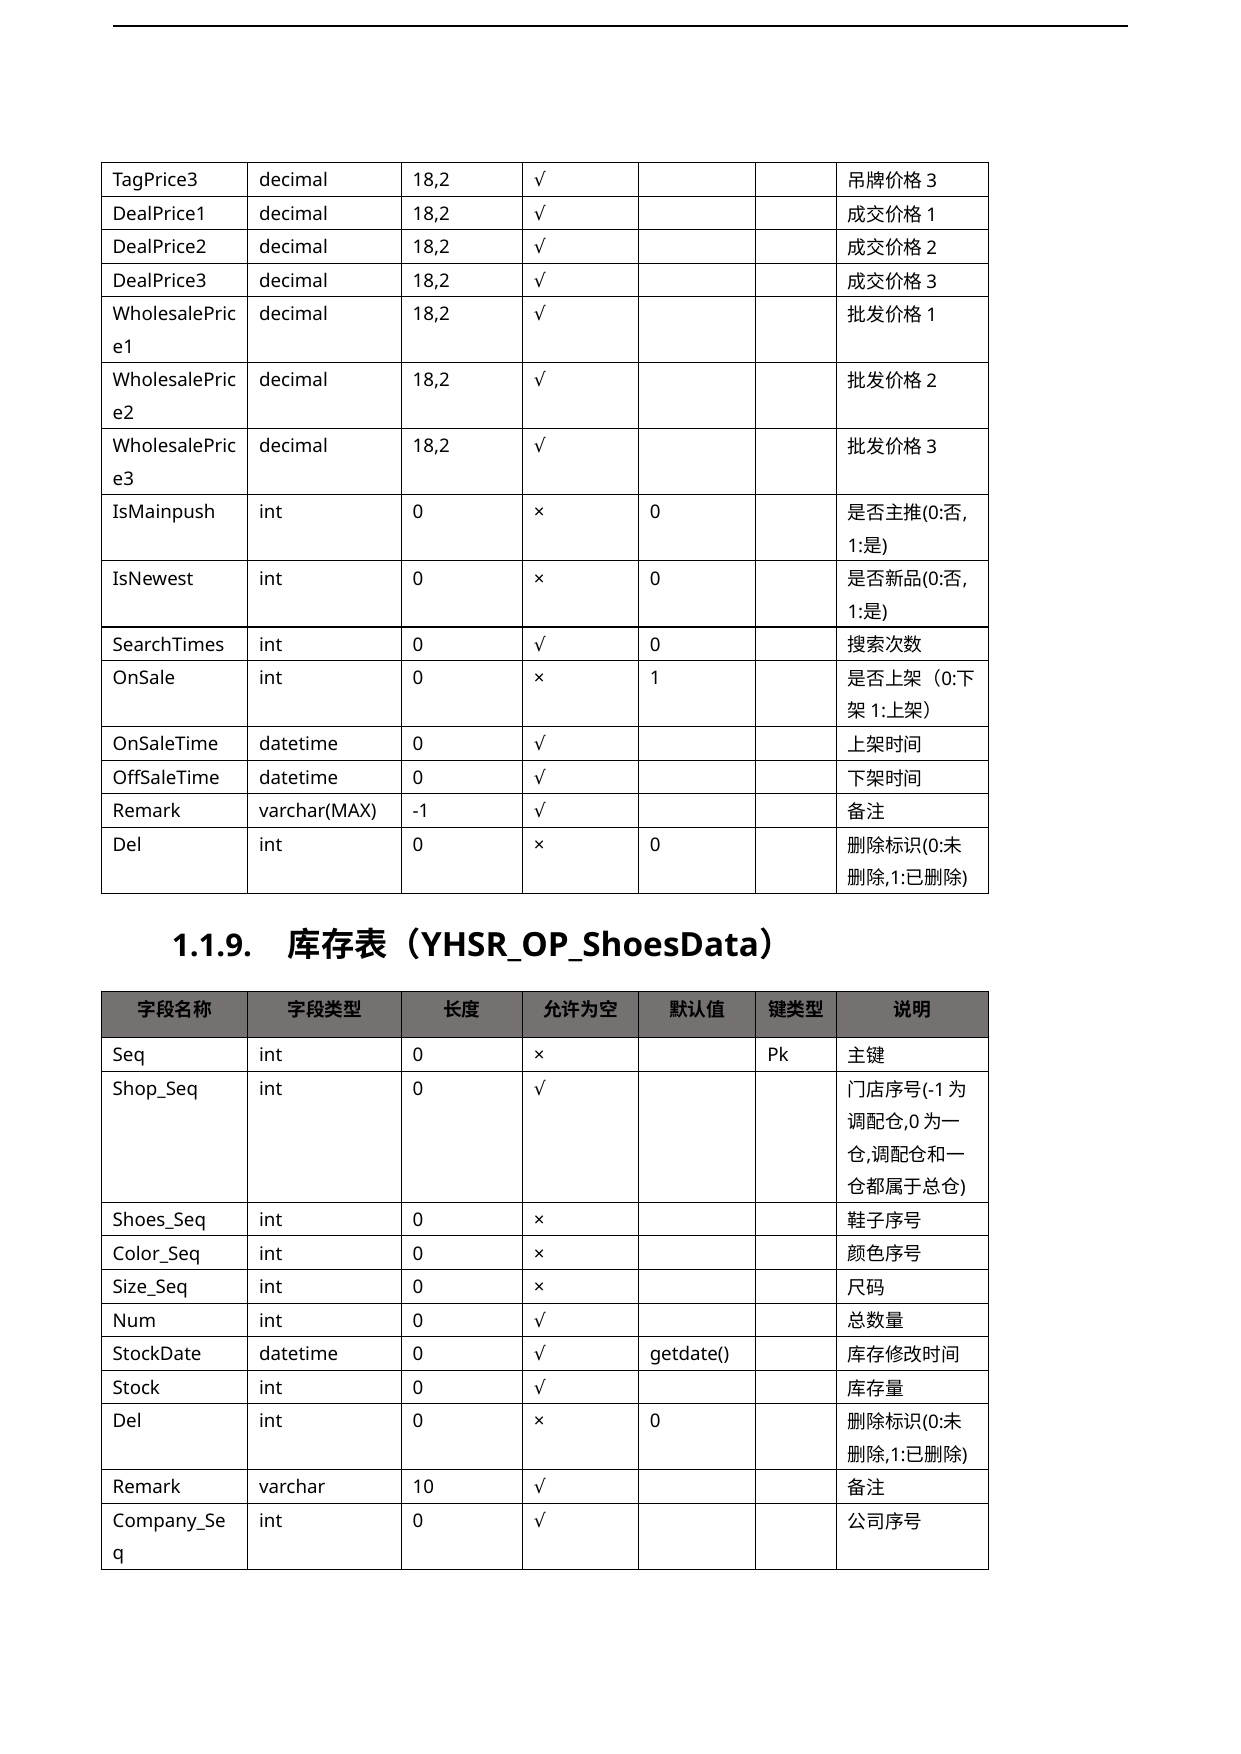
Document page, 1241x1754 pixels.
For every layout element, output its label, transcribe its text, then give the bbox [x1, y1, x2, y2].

table_cell [756, 661, 836, 726]
table_cell [756, 363, 836, 428]
table_cell [756, 1337, 836, 1369]
table_cell 删除标识(0:未删除,1:已删除) [837, 1404, 988, 1469]
table_cell datetime [248, 1337, 401, 1369]
table_cell Stock [102, 1371, 247, 1403]
table_cell 0 [402, 1038, 522, 1071]
table_cell [756, 230, 836, 263]
table_cell Remark [102, 794, 247, 827]
table_cell × [523, 1404, 638, 1469]
table_cell × [523, 1203, 638, 1235]
table_cell 0 [402, 661, 522, 726]
table_cell √ [523, 628, 638, 660]
table_cell √ [523, 264, 638, 296]
table_cell [639, 363, 755, 428]
table_cell 上架时间 [837, 727, 988, 759]
table_cell DealPrice1 [102, 197, 247, 229]
table_cell 0 [402, 1371, 522, 1403]
table_cell 删除标识(0:未删除,1:已删除) [837, 828, 988, 893]
table_cell 0 [402, 1304, 522, 1336]
table_cell 0 [639, 561, 755, 626]
table_cell [756, 1404, 836, 1469]
table_cell datetime [248, 761, 401, 793]
table_cell 门店序号(-1为调配仓,0为一仓,调配仓和一仓都属于总仓) [837, 1072, 988, 1202]
table_header 默认值 [639, 992, 755, 1037]
table_cell [756, 561, 836, 626]
table_cell 0 [402, 1270, 522, 1302]
table_cell varchar [248, 1470, 401, 1503]
table_cell [756, 163, 836, 196]
table_cell 0 [402, 1236, 522, 1269]
table_cell int [248, 1072, 401, 1202]
table_cell 搜索次数 [837, 628, 988, 660]
table_header 允许为空 [523, 992, 638, 1037]
table_cell datetime [248, 727, 401, 759]
table_cell √ [523, 727, 638, 759]
table_cell 0 [402, 761, 522, 793]
table_cell WholesalePrice1 [102, 297, 247, 362]
table_cell [639, 1470, 755, 1503]
table_cell × [523, 661, 638, 726]
table_cell OnSaleTime [102, 727, 247, 759]
table_cell 是否上架（0:下架 1:上架） [837, 661, 988, 726]
table_cell [756, 1470, 836, 1503]
table_cell [756, 197, 836, 229]
table_cell 主键 [837, 1038, 988, 1071]
table_cell √ [523, 1304, 638, 1336]
table_header 键类型 [756, 992, 836, 1037]
table_cell TagPrice3 [102, 163, 247, 196]
table_cell 0 [402, 828, 522, 893]
table_cell 0 [402, 1072, 522, 1202]
table_cell varchar(MAX) [248, 794, 401, 827]
table_cell [639, 1236, 755, 1269]
table_cell IsMainpush [102, 495, 247, 560]
table_cell Remark [102, 1470, 247, 1503]
table_cell Color_Seq [102, 1236, 247, 1269]
table_cell [756, 264, 836, 296]
table_cell 尺码 [837, 1270, 988, 1302]
table_cell [639, 1371, 755, 1403]
table_cell int [248, 1270, 401, 1302]
table_cell decimal [248, 429, 401, 494]
table_cell decimal [248, 363, 401, 428]
table_cell [639, 297, 755, 362]
table_cell int [248, 1504, 401, 1569]
table_cell [639, 761, 755, 793]
table_cell OffSaleTime [102, 761, 247, 793]
table_cell 0 [639, 828, 755, 893]
table_cell int [248, 1304, 401, 1336]
table_cell WholesalePrice2 [102, 363, 247, 428]
table_cell StockDate [102, 1337, 247, 1369]
table_cell 0 [402, 1404, 522, 1469]
table_cell int [248, 1203, 401, 1235]
table_cell [639, 197, 755, 229]
table_cell [756, 828, 836, 893]
table_cell [639, 429, 755, 494]
table_cell int [248, 828, 401, 893]
table_cell 18,2 [402, 429, 522, 494]
table_cell DealPrice2 [102, 230, 247, 263]
table_cell √ [523, 1504, 638, 1569]
table_cell × [523, 828, 638, 893]
table_cell √ [523, 163, 638, 196]
table_cell int [248, 1236, 401, 1269]
table_cell [639, 230, 755, 263]
table_cell int [248, 1371, 401, 1403]
table_cell [756, 495, 836, 560]
table_cell 是否主推(0:否, 1:是) [837, 495, 988, 560]
table_cell √ [523, 1371, 638, 1403]
table_cell 批发价格2 [837, 363, 988, 428]
table_cell 是否新品(0:否, 1:是) [837, 561, 988, 626]
table_cell decimal [248, 197, 401, 229]
table_cell int [248, 495, 401, 560]
table_cell [756, 1371, 836, 1403]
table_cell int [248, 628, 401, 660]
table_cell decimal [248, 230, 401, 263]
table_cell 成交价格2 [837, 230, 988, 263]
table_cell 0 [639, 1404, 755, 1469]
table_cell 备注 [837, 794, 988, 827]
table_cell [756, 1072, 836, 1202]
table_cell 18,2 [402, 297, 522, 362]
table_cell √ [523, 363, 638, 428]
table_cell √ [523, 230, 638, 263]
table_cell 0 [402, 628, 522, 660]
table_cell decimal [248, 297, 401, 362]
table_cell decimal [248, 163, 401, 196]
table_cell × [523, 1270, 638, 1302]
table_header 长度 [402, 992, 522, 1037]
table_cell 鞋子序号 [837, 1203, 988, 1235]
table_cell 0 [402, 1203, 522, 1235]
table_cell 0 [402, 1504, 522, 1569]
table_cell 批发价格1 [837, 297, 988, 362]
table_cell 18,2 [402, 163, 522, 196]
table_cell √ [523, 1337, 638, 1369]
table_cell [756, 794, 836, 827]
table_cell × [523, 1236, 638, 1269]
table_cell Shoes_Seq [102, 1203, 247, 1235]
table_cell 备注 [837, 1470, 988, 1503]
table_cell [639, 1038, 755, 1071]
table_cell [756, 1236, 836, 1269]
table_cell × [523, 495, 638, 560]
table_cell [756, 628, 836, 660]
table_header 说明 [837, 992, 988, 1037]
table_cell √ [523, 429, 638, 494]
table_cell 库存修改时间 [837, 1337, 988, 1369]
table_cell Num [102, 1304, 247, 1336]
table_cell 10 [402, 1470, 522, 1503]
table_cell SearchTimes [102, 628, 247, 660]
table_header 字段类型 [248, 992, 401, 1037]
table_cell 18,2 [402, 363, 522, 428]
table_cell int [248, 561, 401, 626]
table_cell -1 [402, 794, 522, 827]
table_cell √ [523, 1470, 638, 1503]
table_cell WholesalePrice3 [102, 429, 247, 494]
table_header 字段名称 [102, 992, 247, 1037]
table_cell [756, 761, 836, 793]
table_cell [756, 1504, 836, 1569]
table_cell Del [102, 1404, 247, 1469]
table_cell 1 [639, 661, 755, 726]
table_cell 总数量 [837, 1304, 988, 1336]
table_cell [639, 1072, 755, 1202]
table_cell × [523, 1038, 638, 1071]
table_cell [639, 1504, 755, 1569]
table_cell [639, 727, 755, 759]
table_cell 0 [639, 495, 755, 560]
table_cell × [523, 561, 638, 626]
table_cell [639, 1304, 755, 1336]
table_cell 颜色序号 [837, 1236, 988, 1269]
table_cell 0 [402, 1337, 522, 1369]
table_cell [639, 264, 755, 296]
table_cell int [248, 661, 401, 726]
table_cell getdate() [639, 1337, 755, 1369]
table_cell Shop_Seq [102, 1072, 247, 1202]
table_cell Pk [756, 1038, 836, 1071]
table_cell 18,2 [402, 230, 522, 263]
table_cell [756, 429, 836, 494]
table_cell √ [523, 297, 638, 362]
table_cell 成交价格3 [837, 264, 988, 296]
table_cell [756, 727, 836, 759]
table_cell 0 [402, 727, 522, 759]
table_cell int [248, 1404, 401, 1469]
table_cell Size_Seq [102, 1270, 247, 1302]
table_cell [639, 794, 755, 827]
table_cell [639, 1270, 755, 1302]
table_cell [639, 1203, 755, 1235]
table_cell √ [523, 1072, 638, 1202]
table_cell 0 [402, 495, 522, 560]
table_cell [756, 1203, 836, 1235]
table_cell IsNewest [102, 561, 247, 626]
table_cell 18,2 [402, 197, 522, 229]
list 库存表（YHSR_OP_ShoesData） [172, 910, 1128, 975]
table_cell OnSale [102, 661, 247, 726]
table_cell Company_Seq [102, 1504, 247, 1569]
table_cell 0 [639, 628, 755, 660]
table_cell [756, 1304, 836, 1336]
table_cell decimal [248, 264, 401, 296]
table_cell 批发价格3 [837, 429, 988, 494]
table_cell √ [523, 197, 638, 229]
table_cell 吊牌价格3 [837, 163, 988, 196]
table_cell Seq [102, 1038, 247, 1071]
table_cell DealPrice3 [102, 264, 247, 296]
table_cell √ [523, 794, 638, 827]
table_cell √ [523, 761, 638, 793]
table_cell 成交价格1 [837, 197, 988, 229]
table_cell 0 [402, 561, 522, 626]
table_cell 18,2 [402, 264, 522, 296]
table_cell [756, 297, 836, 362]
table_cell 库存量 [837, 1371, 988, 1403]
table_cell [639, 163, 755, 196]
table_cell int [248, 1038, 401, 1071]
table_cell Del [102, 828, 247, 893]
table_cell [756, 1270, 836, 1302]
table_cell 下架时间 [837, 761, 988, 793]
table_cell 公司序号 [837, 1504, 988, 1569]
